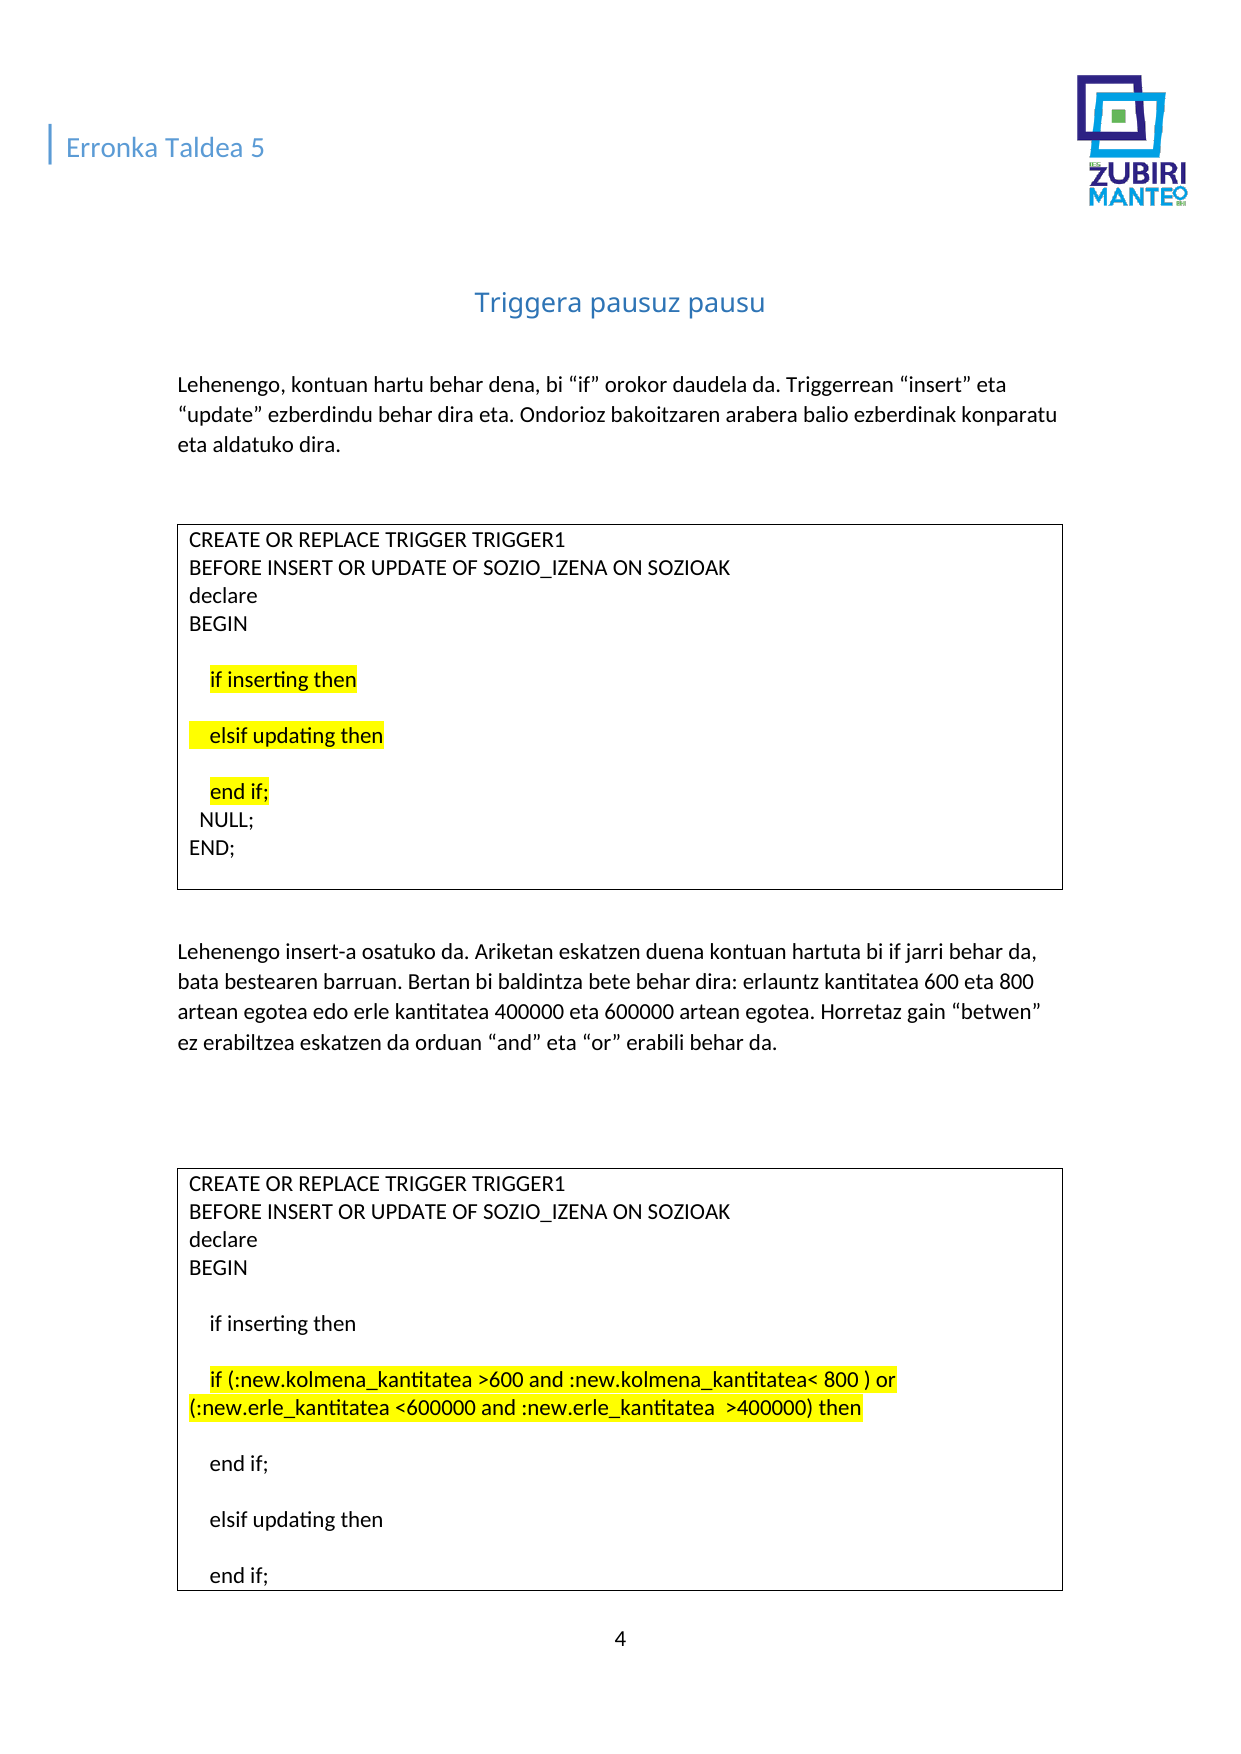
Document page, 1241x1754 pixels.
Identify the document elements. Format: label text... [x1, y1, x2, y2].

table_header CREATE OR REPLACE TRIGGER TRIGGER1 BEFORE INSERT OR UPDATE OF SOZIO_IZENA ON SOZIOAK declare BEGIN if inserting then elsif updating then end if; NULL; END; [178, 525, 1062, 889]
text Lehenengo, kontuan hartu behar dena, bi “if” orokor daudela da. Triggerrean “insert” eta “update” ezberdindu behar dira eta. Ondorioz bakoitzaren arabera balio ezberdinak konparatu eta aldatuko dira. [177, 370, 1063, 458]
subtitle Triggera pausuz pausu [177, 283, 1063, 320]
picture [1065, 73, 1200, 209]
text Lehenengo insert-a osatuko da. Ariketan eskatzen duena kontuan hartuta bi if jarri behar da, bata bestearen barruan. Bertan bi baldintza bete behar dira: erlauntz kantitatea 600 eta 800 artean egotea edo erle kantitatea 400000 eta 600000 artean egotea. Horretaz gain “betwen” ez erabiltzea eskatzen da orduan “and” eta “or” erabili behar da. [177, 937, 1063, 1056]
